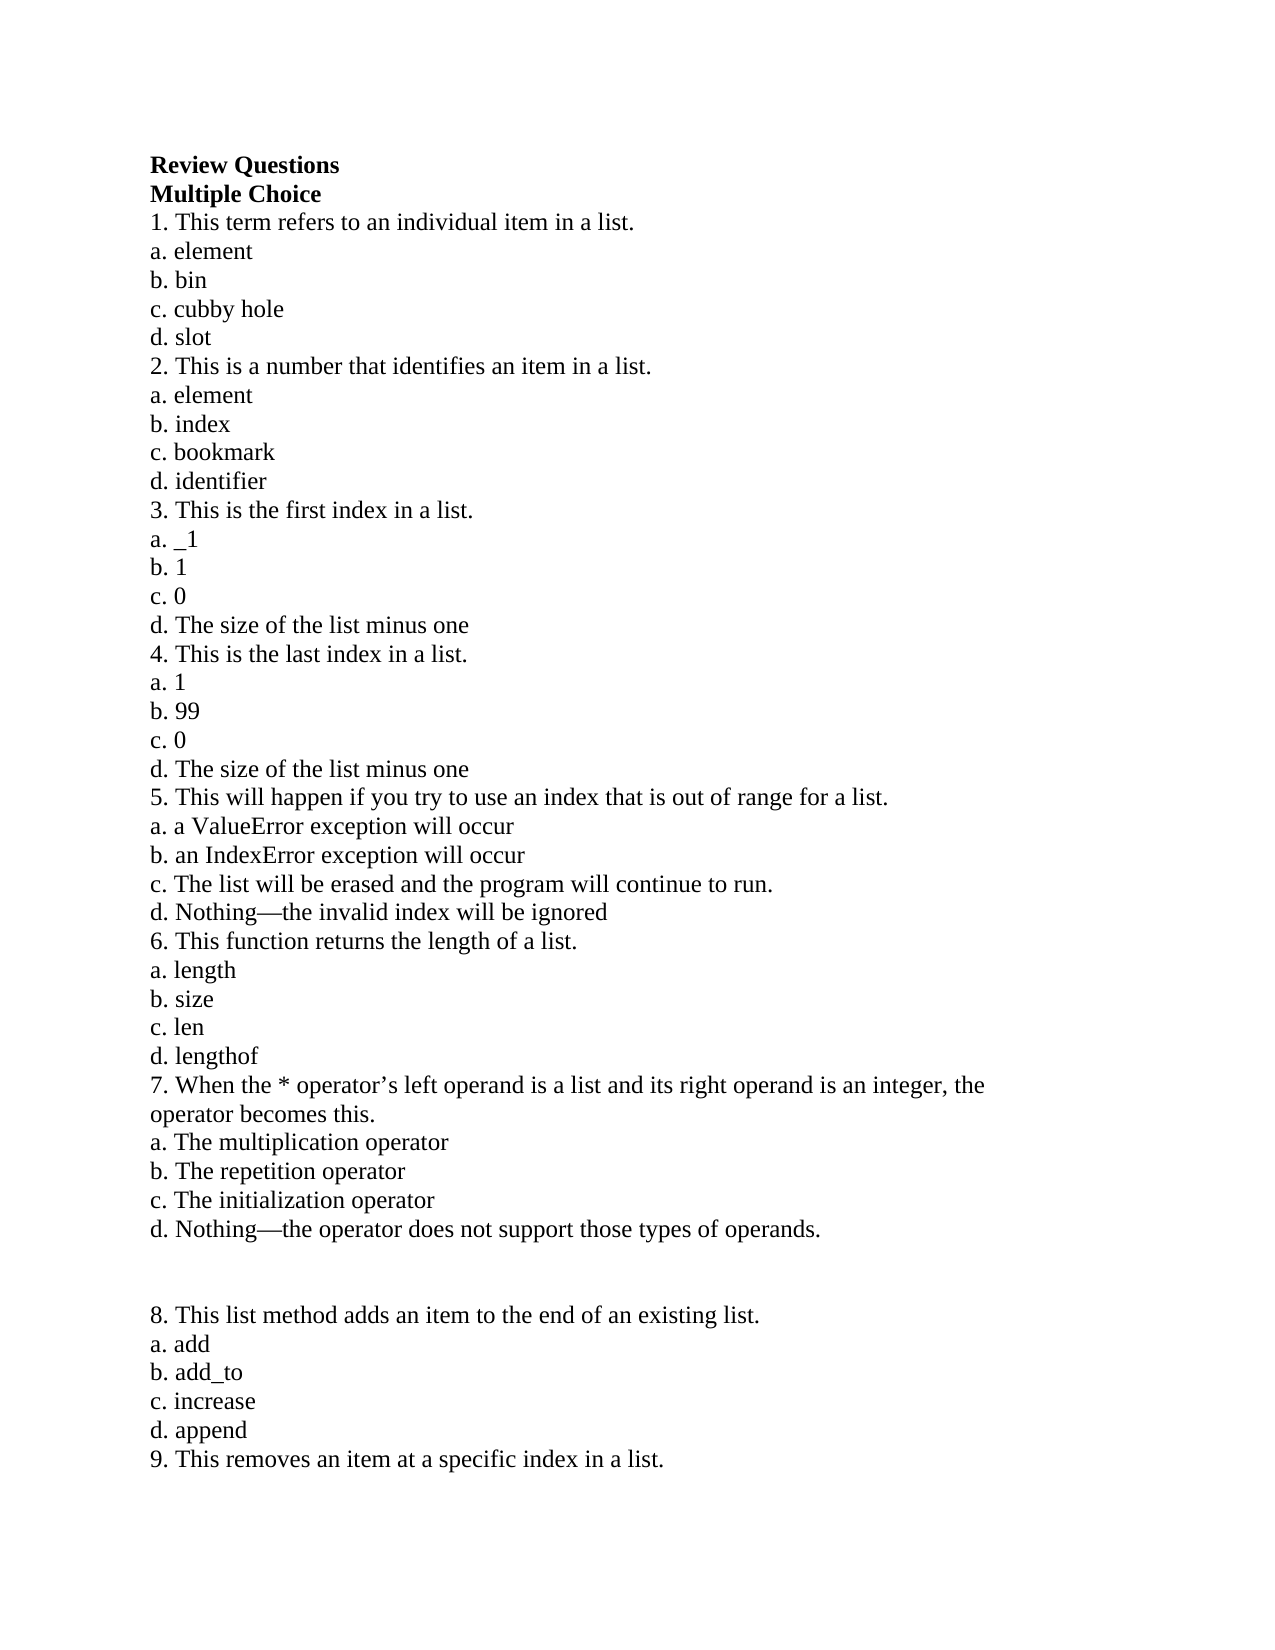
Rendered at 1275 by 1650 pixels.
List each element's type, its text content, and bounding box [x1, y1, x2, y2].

text a. add [150, 1329, 1125, 1357]
text c. bookmark [150, 437, 1125, 466]
text 4. This is the last index in a list. [150, 639, 1125, 667]
text Multiple Choice [150, 179, 1125, 207]
text d. Nothing—the invalid index will be ignored [150, 897, 1125, 926]
text c. increase [150, 1386, 1125, 1415]
text 2. This is a number that identifies an item in a list. [150, 351, 1125, 380]
text c. 0 [150, 725, 1125, 754]
text 6. This function returns the length of a list. [150, 926, 1125, 955]
text c. cubby hole [150, 294, 1125, 322]
text d. identifier [150, 466, 1125, 495]
text b. The repetition operator [150, 1156, 1125, 1185]
text c. The initialization operator [150, 1185, 1125, 1214]
text b. an IndexError exception will occur [150, 840, 1125, 869]
text d. The size of the list minus one [150, 610, 1125, 639]
text 7. When the * operator’s left operand is a list and its right operand is an integer, the [150, 1070, 1125, 1099]
text d. slot [150, 322, 1125, 351]
text Review Questions [150, 150, 1125, 179]
text operator becomes this. [150, 1099, 1125, 1127]
text a. element [150, 380, 1125, 409]
text c. len [150, 1012, 1125, 1041]
text c. The list will be erased and the program will continue to run. [150, 869, 1125, 897]
text a. length [150, 955, 1125, 984]
text a. The multiplication operator [150, 1127, 1125, 1156]
text d. lengthof [150, 1041, 1125, 1070]
text d. The size of the list minus one [150, 754, 1125, 782]
text c. 0 [150, 581, 1125, 610]
text b. bin [150, 265, 1125, 294]
text 8. This list method adds an item to the end of an existing list. [150, 1300, 1125, 1329]
text b. size [150, 984, 1125, 1012]
text 1. This term refers to an individual item in a list. [150, 207, 1125, 236]
text b. 1 [150, 552, 1125, 581]
text 3. This is the first index in a list. [150, 495, 1125, 524]
text 5. This will happen if you try to use an index that is out of range for a list. [150, 782, 1125, 811]
text d. append [150, 1415, 1125, 1444]
text d. Nothing—the operator does not support those types of operands. [150, 1214, 1125, 1242]
text b. 99 [150, 696, 1125, 725]
text b. add_to [150, 1357, 1125, 1386]
text a. element [150, 236, 1125, 265]
text a. _1 [150, 524, 1125, 552]
text b. index [150, 409, 1125, 437]
text a. 1 [150, 667, 1125, 696]
text 9. This removes an item at a specific index in a list. [150, 1444, 1125, 1472]
text a. a ValueError exception will occur [150, 811, 1125, 840]
